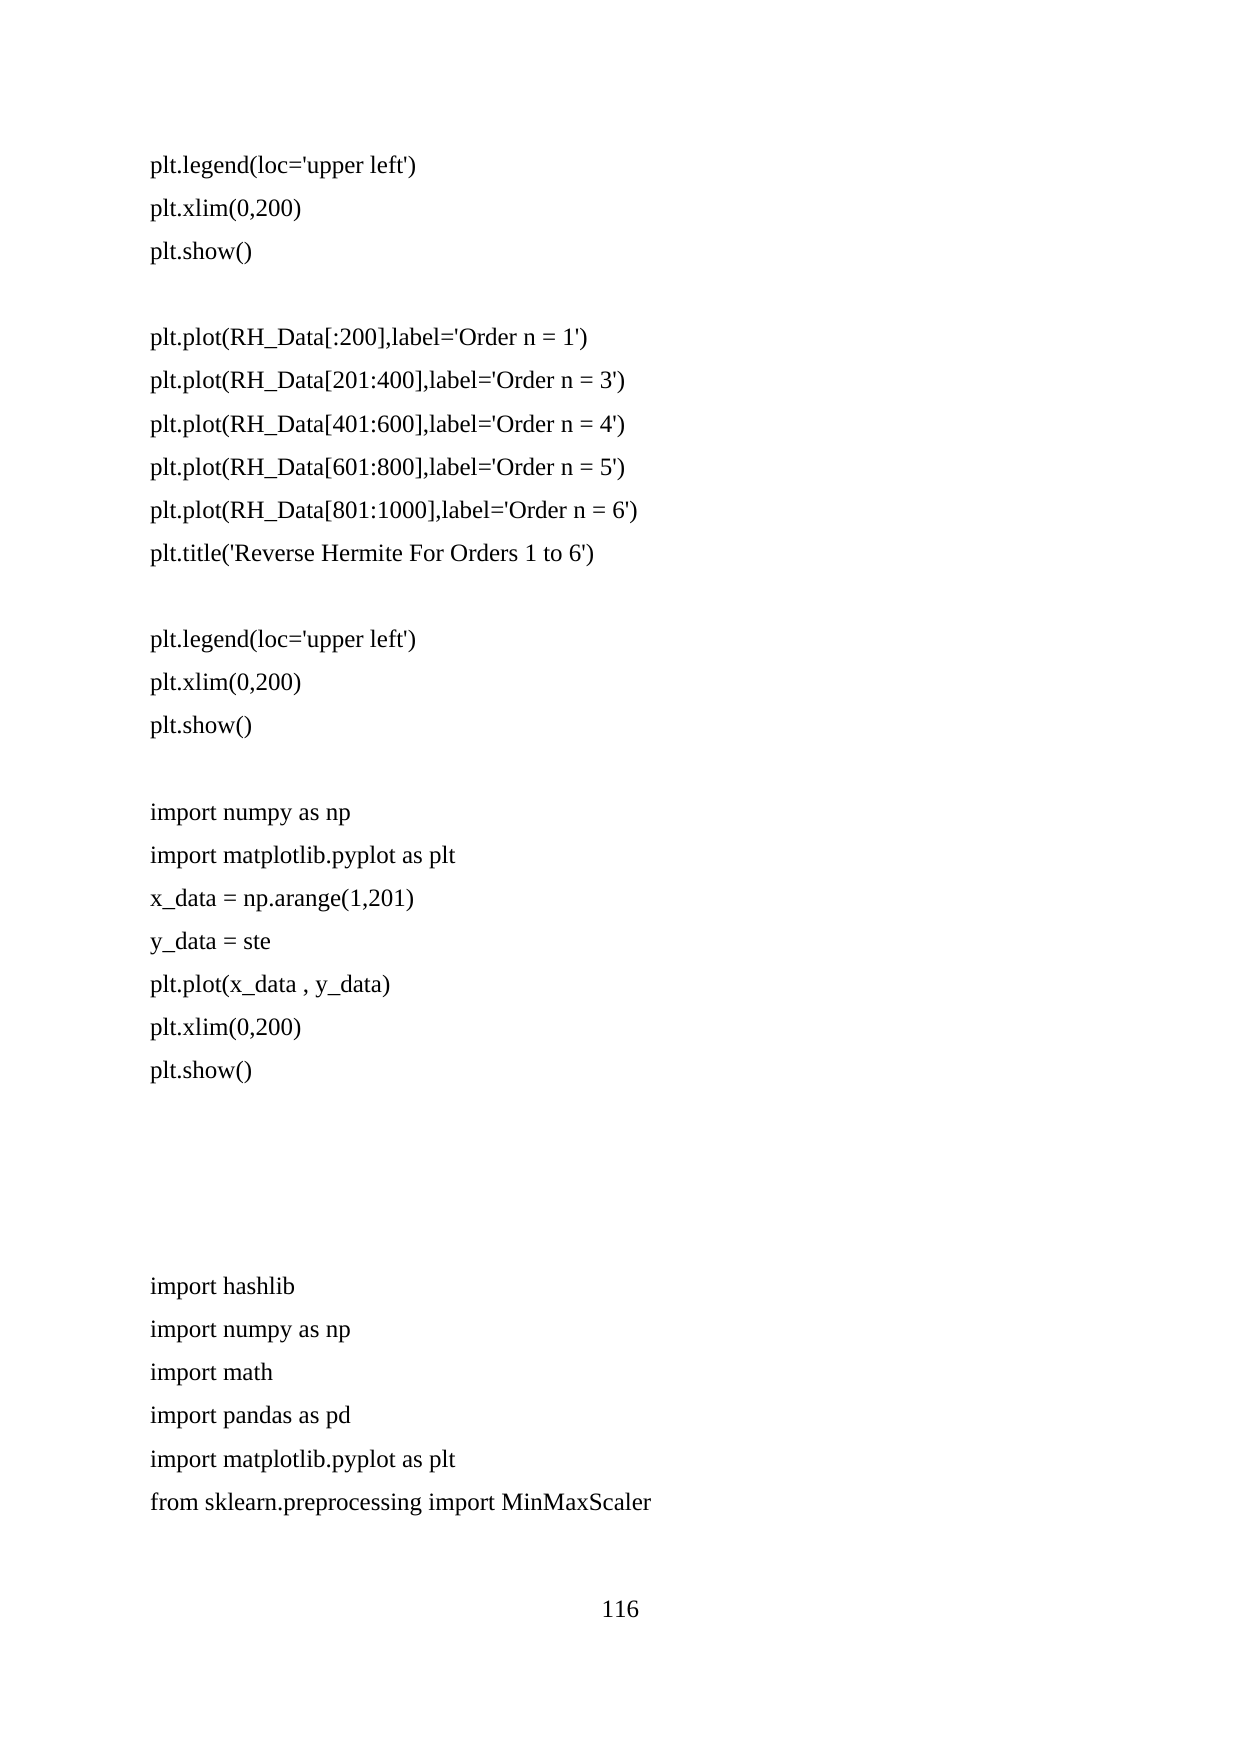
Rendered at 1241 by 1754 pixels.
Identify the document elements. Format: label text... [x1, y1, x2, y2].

text plt.plot(RH_Data[:200],label='Order n = 1') [150, 322, 1090, 351]
text import pandas as pd [150, 1401, 1090, 1429]
text from sklearn.preprocessing import MinMaxScaler [150, 1487, 1090, 1516]
text x_data = np.arange(1,201) [150, 883, 1090, 912]
text import numpy as np [150, 797, 1090, 826]
text import hashlib [150, 1271, 1090, 1300]
text plt.show() [150, 711, 1090, 739]
text plt.plot(RH_Data[401:600],label='Order n = 4') [150, 409, 1090, 437]
text import numpy as np [150, 1314, 1090, 1343]
text plt.plot(x_data , y_data) [150, 969, 1090, 998]
text plt.legend(loc='upper left') [150, 624, 1090, 653]
text import math [150, 1357, 1090, 1386]
text plt.plot(RH_Data[201:400],label='Order n = 3') [150, 366, 1090, 394]
text plt.plot(RH_Data[601:800],label='Order n = 5') [150, 452, 1090, 481]
text plt.show() [150, 1056, 1090, 1084]
text plt.xlim(0,200) [150, 1012, 1090, 1041]
text import matplotlib.pyplot as plt [150, 1444, 1090, 1472]
text y_data = ste [150, 926, 1090, 955]
text plt.plot(RH_Data[801:1000],label='Order n = 6') [150, 495, 1090, 524]
text plt.xlim(0,200) [150, 667, 1090, 696]
text import matplotlib.pyplot as plt [150, 840, 1090, 869]
text plt.show() [150, 236, 1090, 265]
text plt.xlim(0,200) [150, 193, 1090, 222]
text plt.title('Reverse Hermite For Orders 1 to 6') [150, 538, 1090, 567]
text plt.legend(loc='upper left') [150, 150, 1090, 179]
